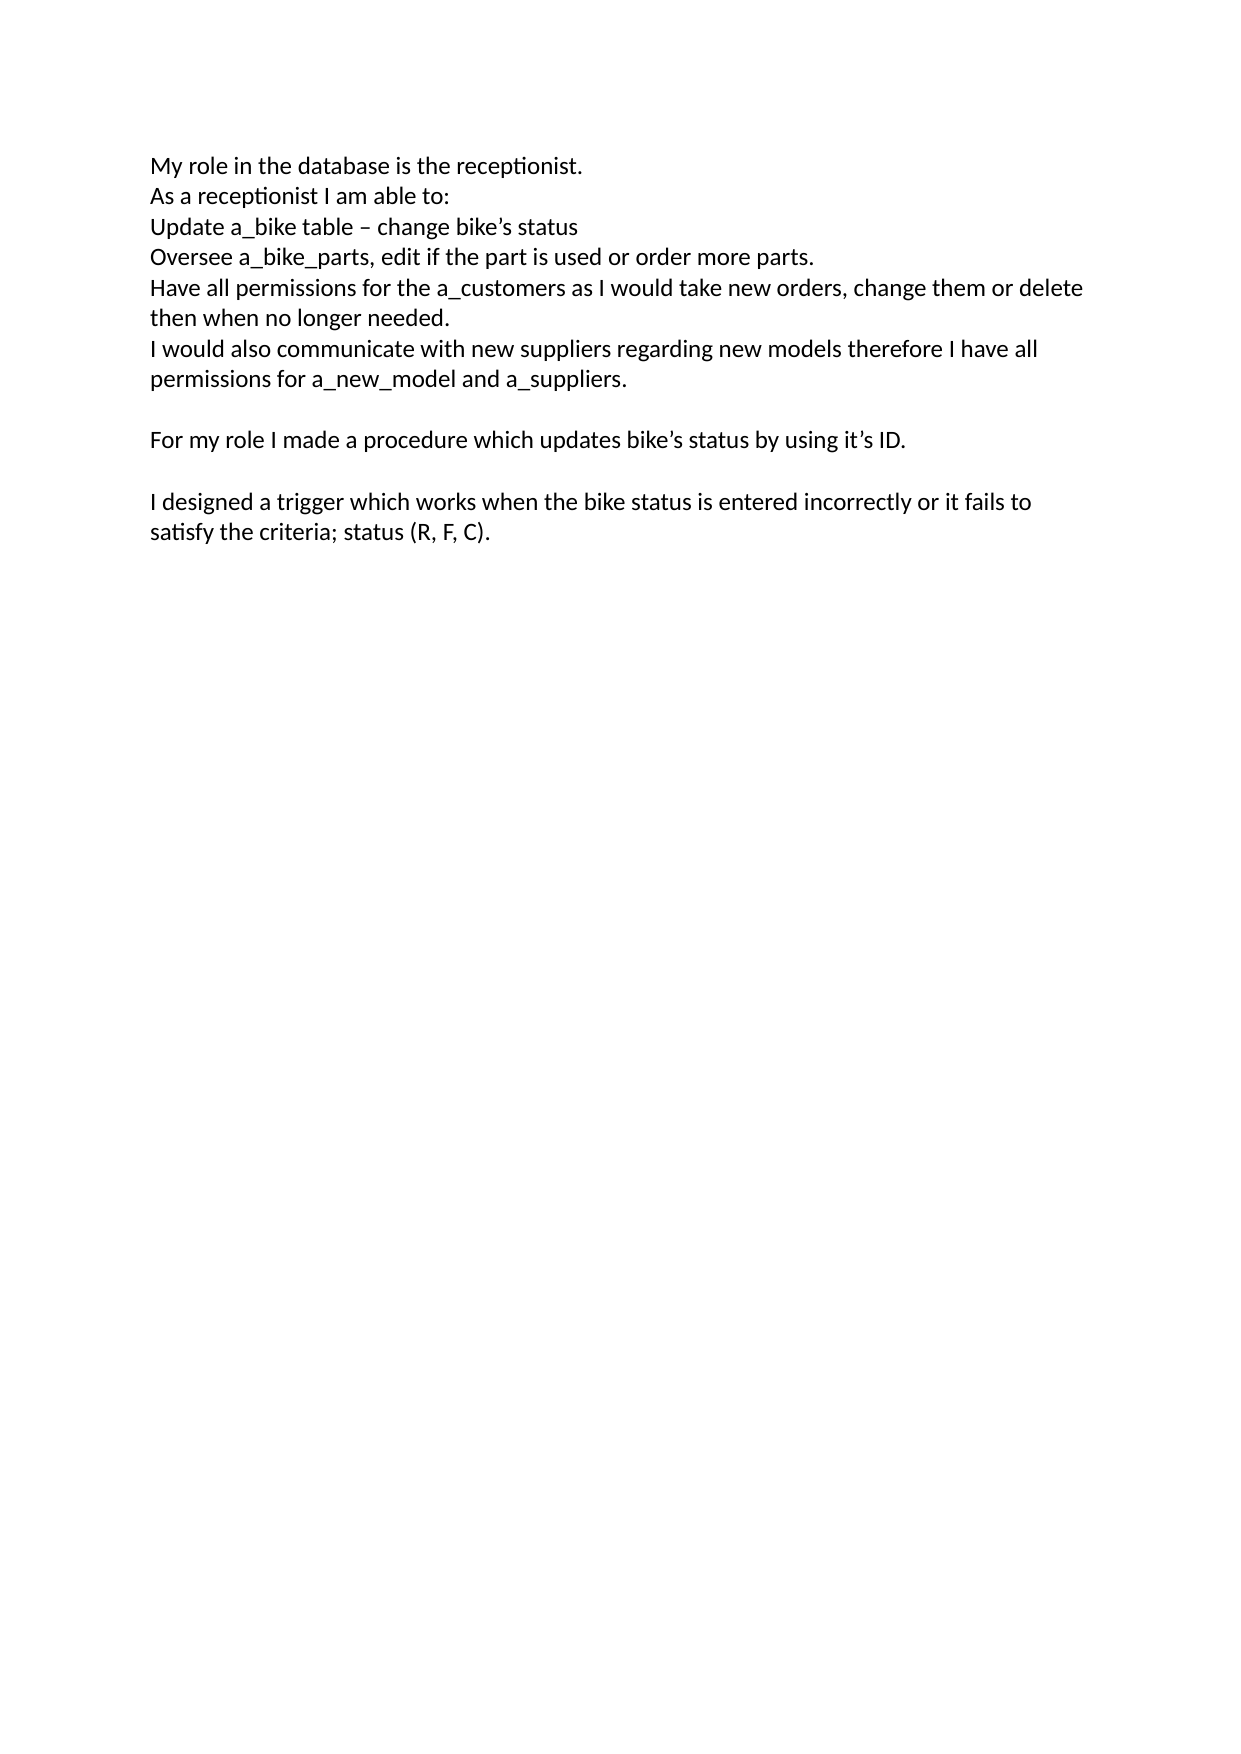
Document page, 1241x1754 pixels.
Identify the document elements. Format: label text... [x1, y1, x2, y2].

text Have all permissions for the a_customers as I would take new orders, change them or delete then when no longer needed. [150, 272, 1090, 333]
text For my role I made a procedure which updates bike’s status by using it’s ID. [150, 425, 1090, 455]
text I would also communicate with new suppliers regarding new models therefore I have all permissions for a_new_model and a_suppliers. [150, 333, 1090, 394]
text My role in the database is the receptionist. [150, 150, 1090, 181]
text As a receptionist I am able to: [150, 181, 1090, 211]
text Oversee a_bike_parts, edit if the part is used or order more parts. [150, 242, 1090, 272]
text Update a_bike table – change bike’s status [150, 211, 1090, 242]
text I designed a trigger which works when the bike status is entered incorrectly or it fails to satisfy the criteria; status (R, F, C). [150, 486, 1090, 547]
